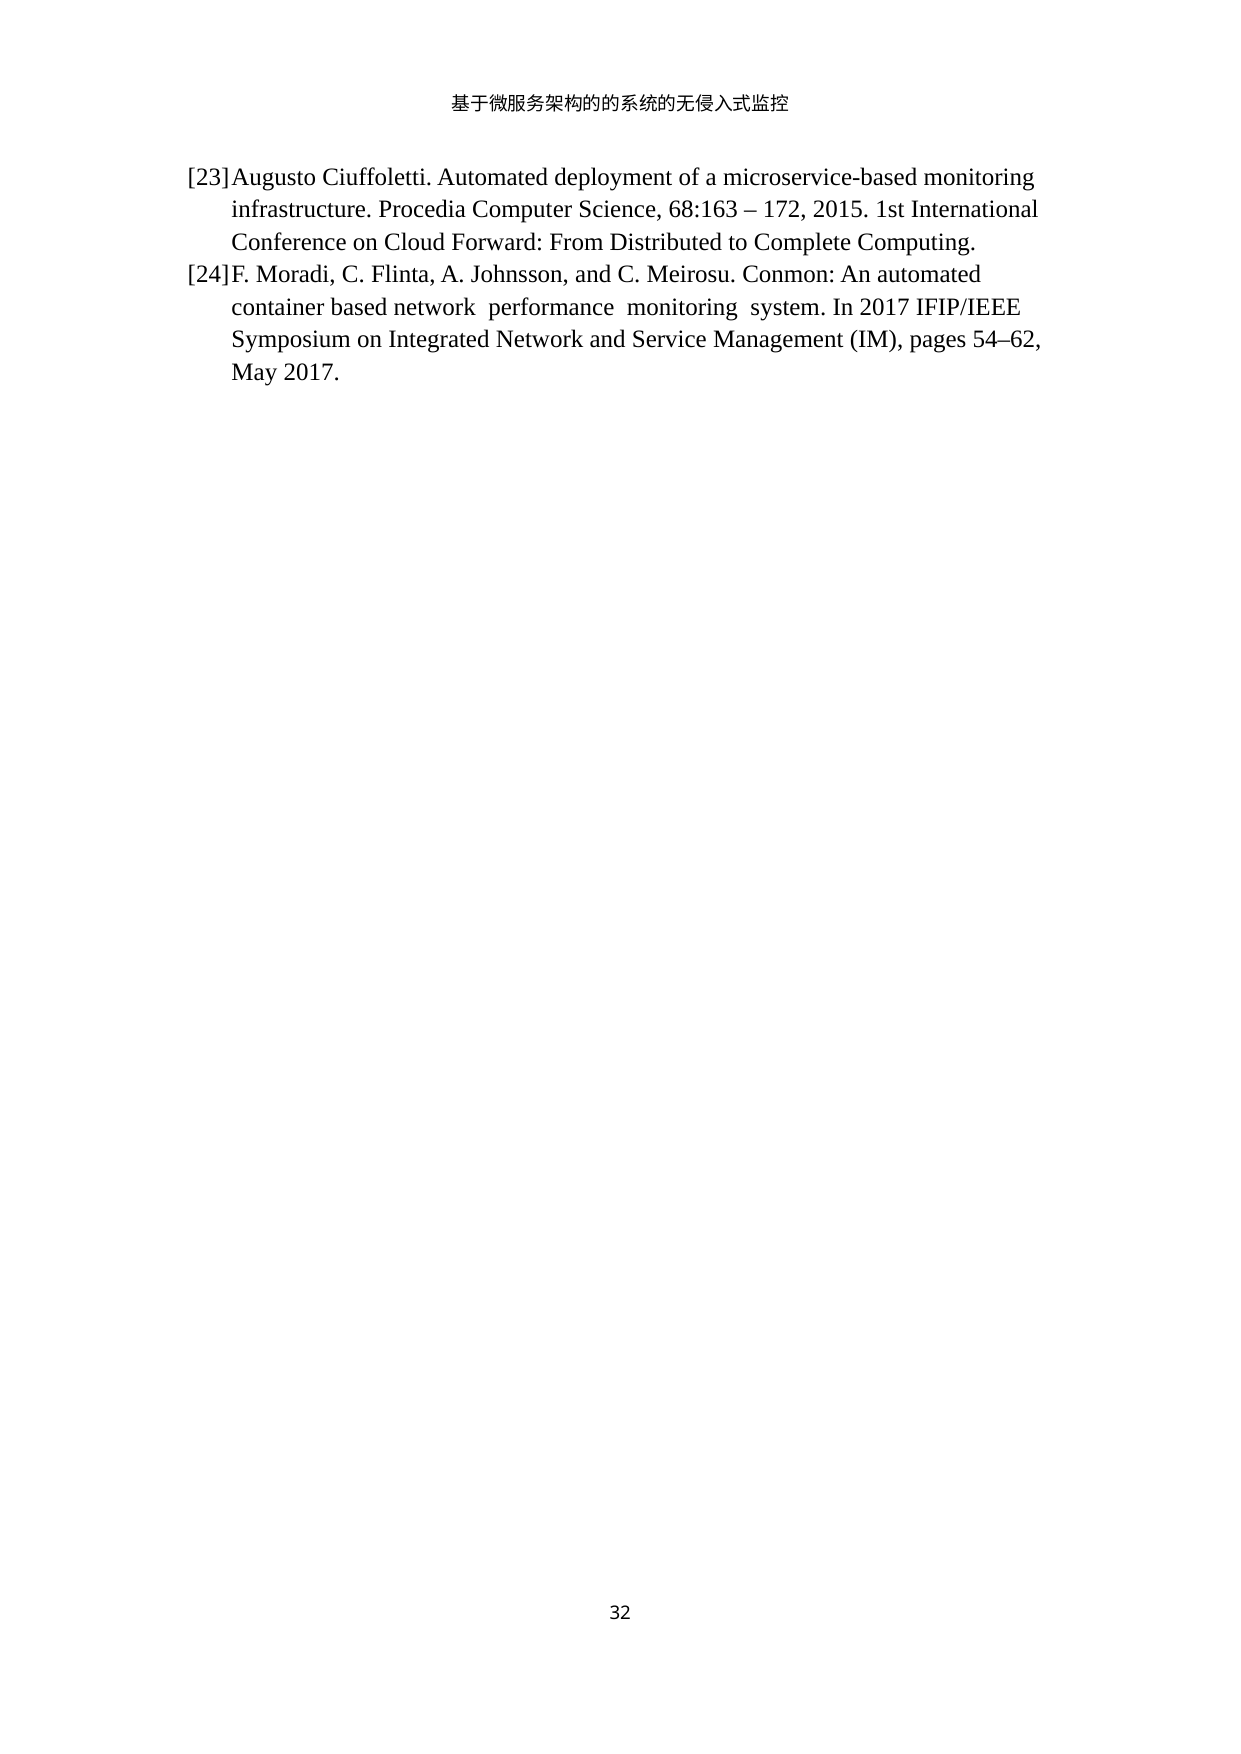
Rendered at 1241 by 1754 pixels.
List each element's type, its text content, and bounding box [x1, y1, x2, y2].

list F. Moradi, C. Flinta, A. Johnsson, and C. Meirosu. Conmon: An automated container based network performance monitoring system. In 2017 IFIP/IEEE Symposium on Integrated Network and Service Management (IM), pages 54–62, May 2017. [187, 257, 1053, 387]
list Augusto Ciuffoletti. Automated deployment of a microservice-based monitoring infrastructure. Procedia Computer Science, 68:163 – 172, 2015. 1st International Conference on Cloud Forward: From Distributed to Complete Computing. [187, 160, 1053, 257]
